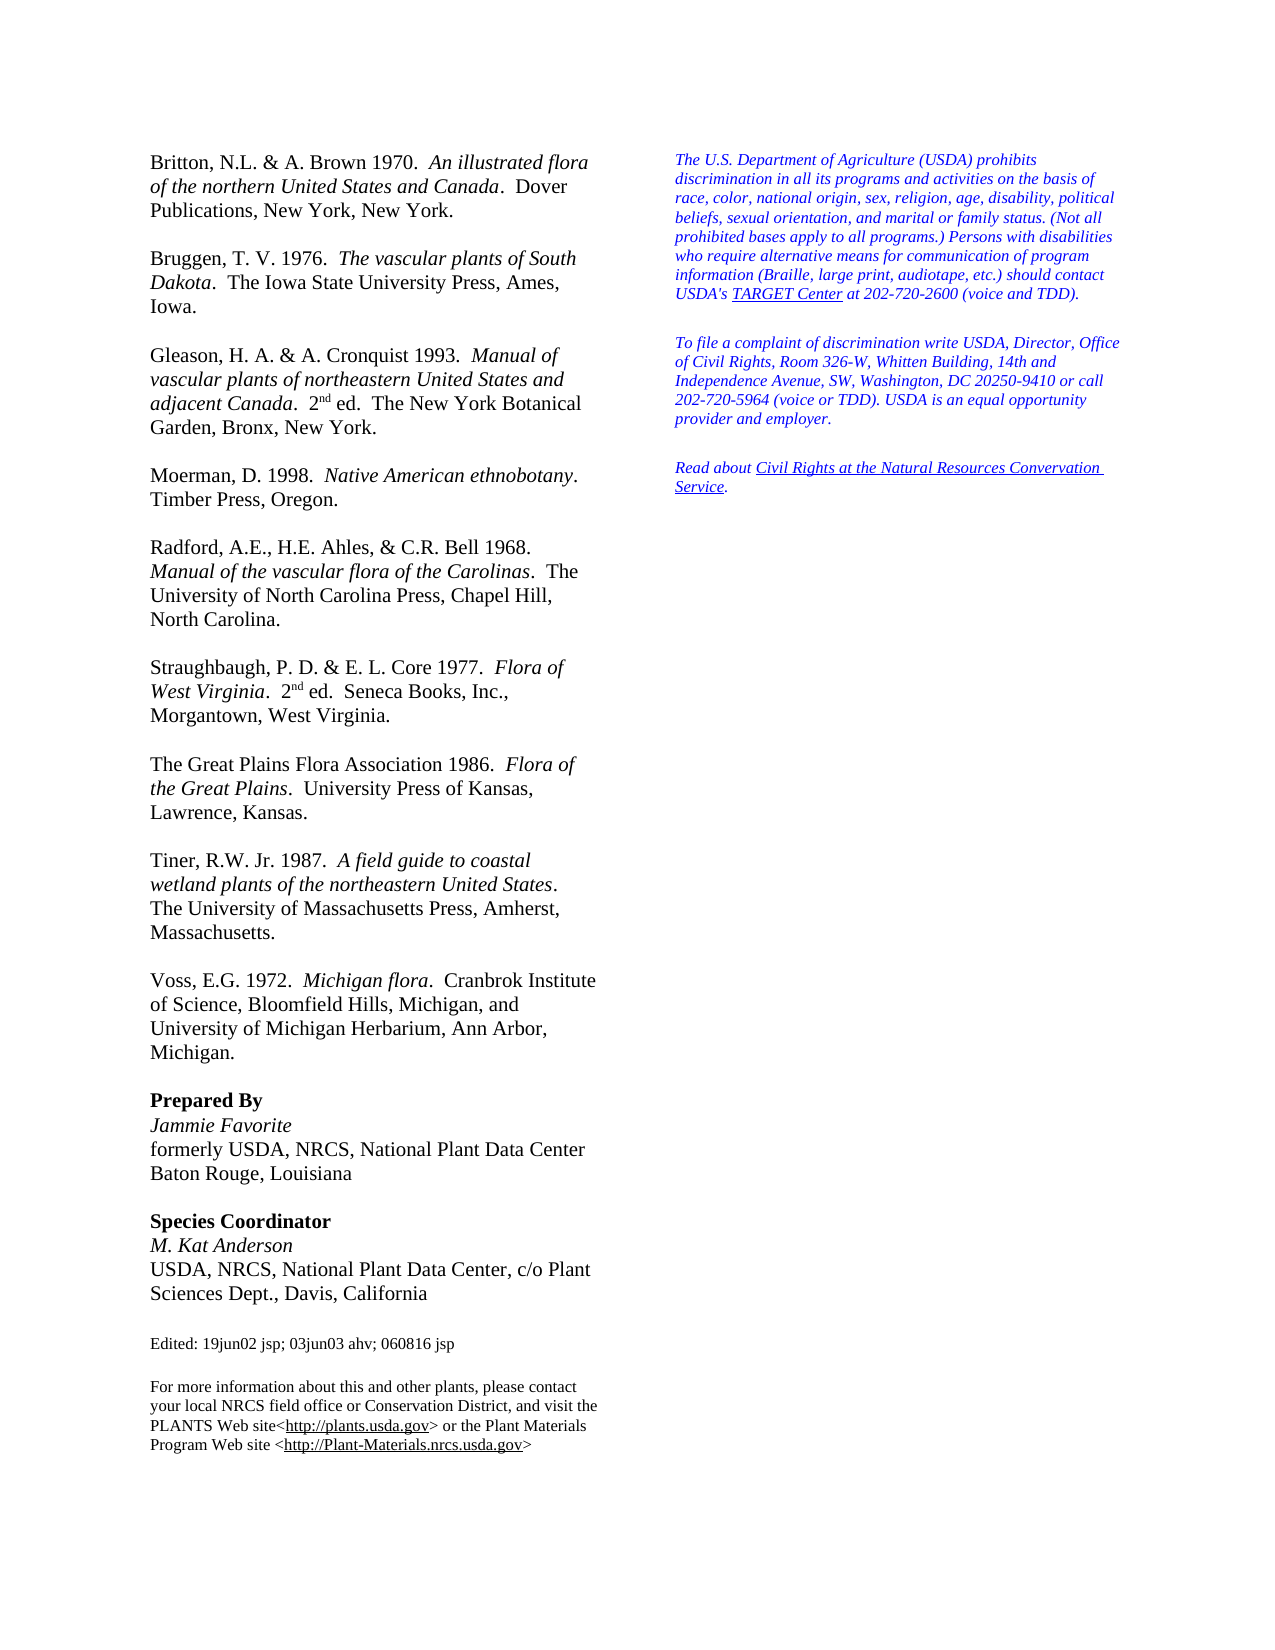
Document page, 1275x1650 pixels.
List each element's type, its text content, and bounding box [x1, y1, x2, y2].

subtitle Jammie Favorite [150, 1112, 600, 1137]
text The Flora Association 1986. Flora of the . University Press of , . [150, 752, 600, 824]
text Tiner, R.W. Jr. 1987. A field guide to coastal wetland plants of the northeastern United States. The of Press, . [150, 848, 600, 944]
text Straughbaugh, P. D. & E. L. Core 1977. Flora of . 2nd ed. Seneca Books, Inc., . [150, 655, 600, 727]
text To file a complaint of discrimination write USDA, Director, Office of Civil Rights, Room 326-W, Whitten Building, 14th and Independence Avenue, SW, Washington, DC 20250-9410 or call 202-720-5964 (voice or TDD). USDA is an equal opportunity provider and employer. [675, 332, 1125, 428]
text Edited: 19jun02 jsp; 03jun03 ahv; 060816 jsp [150, 1334, 600, 1353]
text Britton, N.L. & A. Brown 1970. An illustrated flora of the northern United States and Canada. Publications, . [150, 150, 600, 222]
text Read about Civil Rights at the Natural Resources Convervation Service. [675, 457, 1125, 496]
text USDA, NRCS, , c/o Plant Sciences Dept., [150, 1257, 600, 1305]
text Radford, A.E., H.E. Ahles, & C.R. Bell 1968. Manual of the vascular flora of the Carolinas. The of Press, . [150, 535, 600, 631]
text The Department of Agriculture (USDA) prohibits discrimination in all its programs and activities on the basis of race, color, national origin, sex, religion, age, disability, political beliefs, sexual orientation, and marital or family status. (Not all prohibited bases apply to all programs.) Persons with disabilities who require alternative means for communication of program information (Braille, large print, audiotape, etc.) should contact USDA's TARGET Center at 202-720-2600 (voice and TDD). [675, 150, 1125, 303]
subtitle Species Coordinator [150, 1209, 600, 1233]
text formerly USDA, NRCS, [150, 1137, 600, 1161]
text Moerman, D. 1998. Native American ethnobotany. Timber Press, . [150, 463, 600, 511]
text For more information about this and other plants, please contact your local NRCS field office or Conservation District, and visit the PLANTS Web site<http://plants.usda.gov> or the Plant Materials Program Web site <http://Plant-Materials.nrcs.usda.gov> [150, 1377, 600, 1454]
text Gleason, H. A. & A. Cronquist 1993. Manual of vascular plants of northeastern United States and adjacent Canada. 2nd ed. The , . [150, 342, 600, 439]
text M. Kat Anderson [150, 1233, 600, 1257]
text Bruggen, T. V. 1976. The vascular plants of South Dakota. The Press, . [150, 246, 600, 318]
subtitle Prepared By [150, 1088, 600, 1112]
text Voss, E.G. 1972. flora. Cranbrok Institute of Science, , , and of Herbarium, . [150, 968, 600, 1064]
